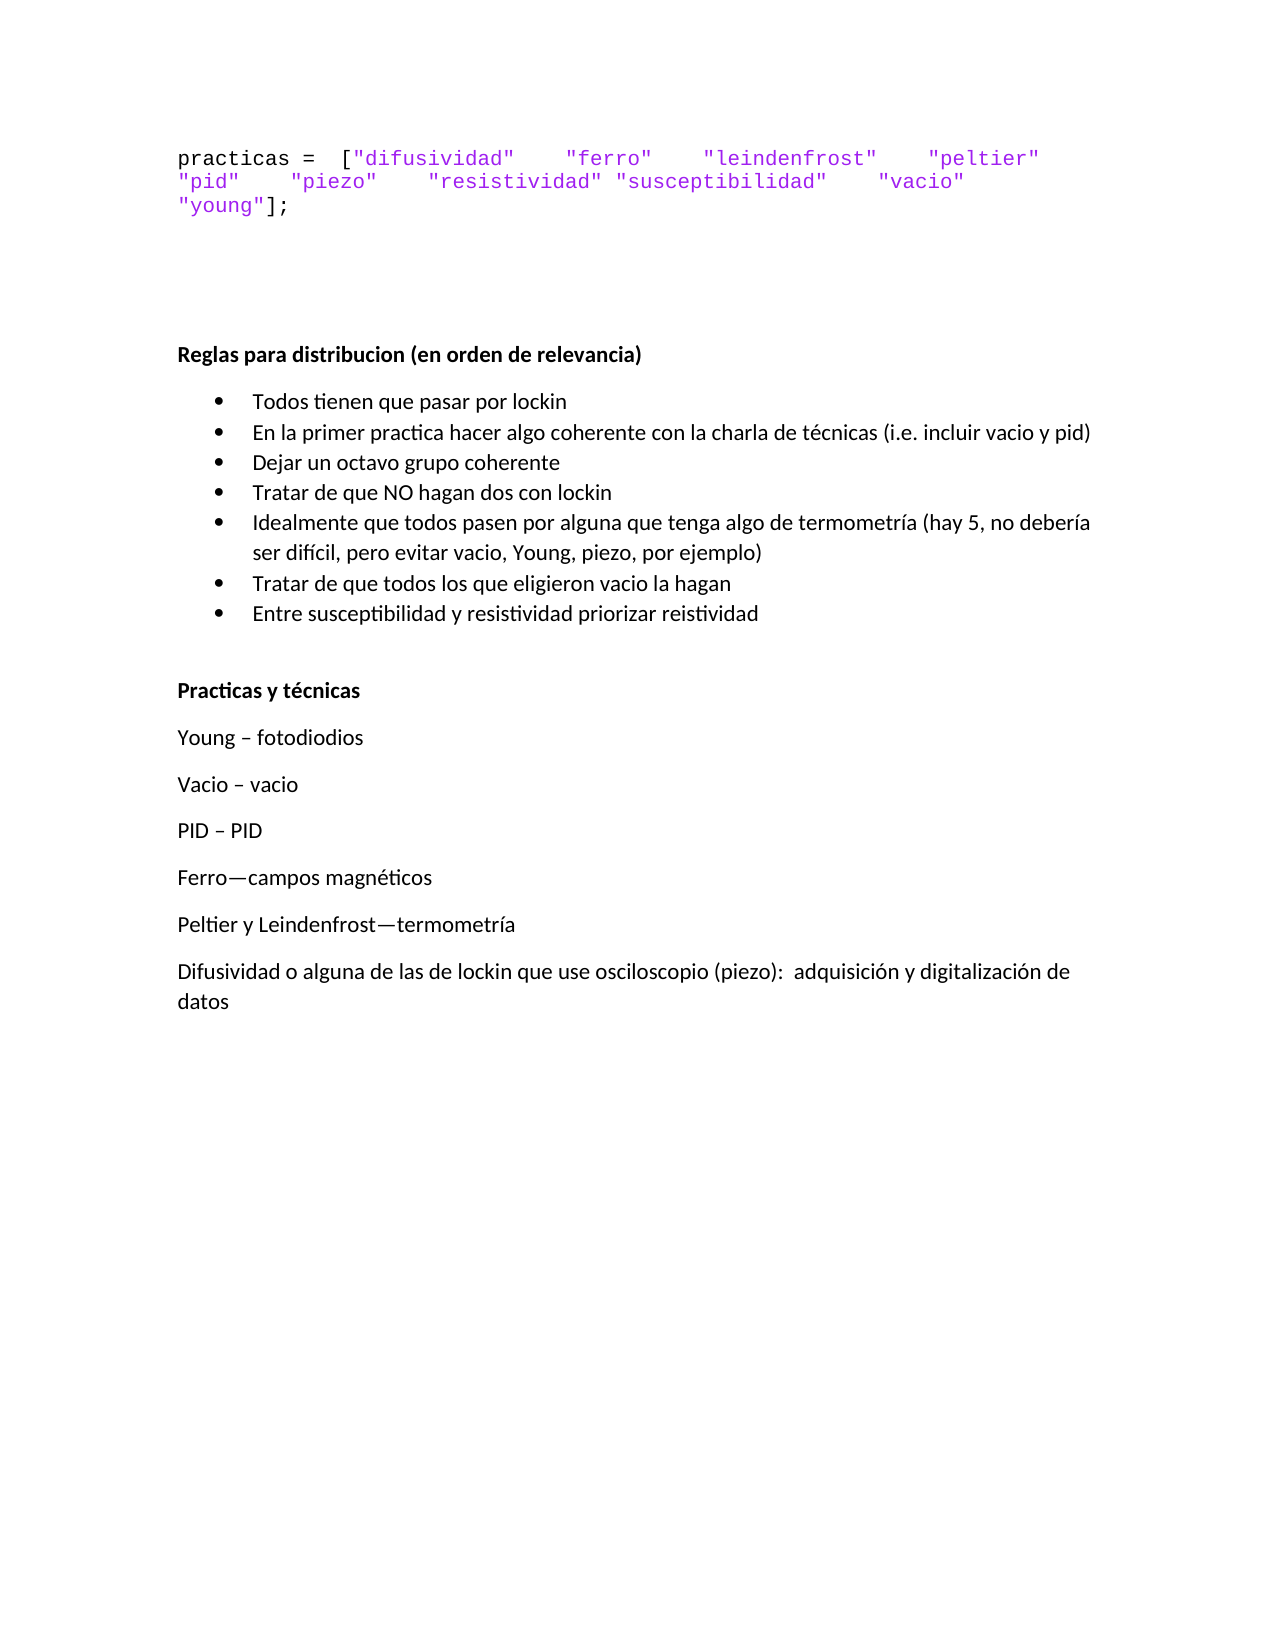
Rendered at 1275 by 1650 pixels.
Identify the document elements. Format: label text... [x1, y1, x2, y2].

text Reglas para distribucion (en orden de relevancia) [177, 341, 1098, 369]
text Vacio – vacio [177, 770, 1098, 798]
list Tratar de que todos los que eligieron vacio la hagan [215, 569, 1098, 597]
text Practicas y técnicas [177, 676, 1098, 704]
text Peltier y Leindenfrost—termometría [177, 910, 1098, 938]
text Ferro—campos magnéticos [177, 863, 1098, 892]
list Todos tienen que pasar por lockin [215, 387, 1098, 416]
list En la primer practica hacer algo coherente con la charla de técnicas (i.e. incluir vacio y pid) [215, 418, 1098, 446]
text practicas = ["difusividad" "ferro" "leindenfrost" "peltier" "pid" "piezo" "resistividad" "susceptibilidad" "vacio" "young"]; [177, 148, 1098, 218]
list Dejar un octavo grupo coherente [215, 448, 1098, 476]
list Entre susceptibilidad y resistividad priorizar reistividad [215, 599, 1098, 627]
list Idealmente que todos pasen por alguna que tenga algo de termometría (hay 5, no debería ser difícil, pero evitar vacio, Young, piezo, por ejemplo) [215, 508, 1098, 567]
text Difusividad o alguna de las de lockin que use osciloscopio (piezo): adquisición y digitalización de datos [177, 957, 1098, 1016]
text Young – fotodiodios [177, 723, 1098, 751]
text PID – PID [177, 817, 1098, 845]
list Tratar de que NO hagan dos con lockin [215, 478, 1098, 506]
